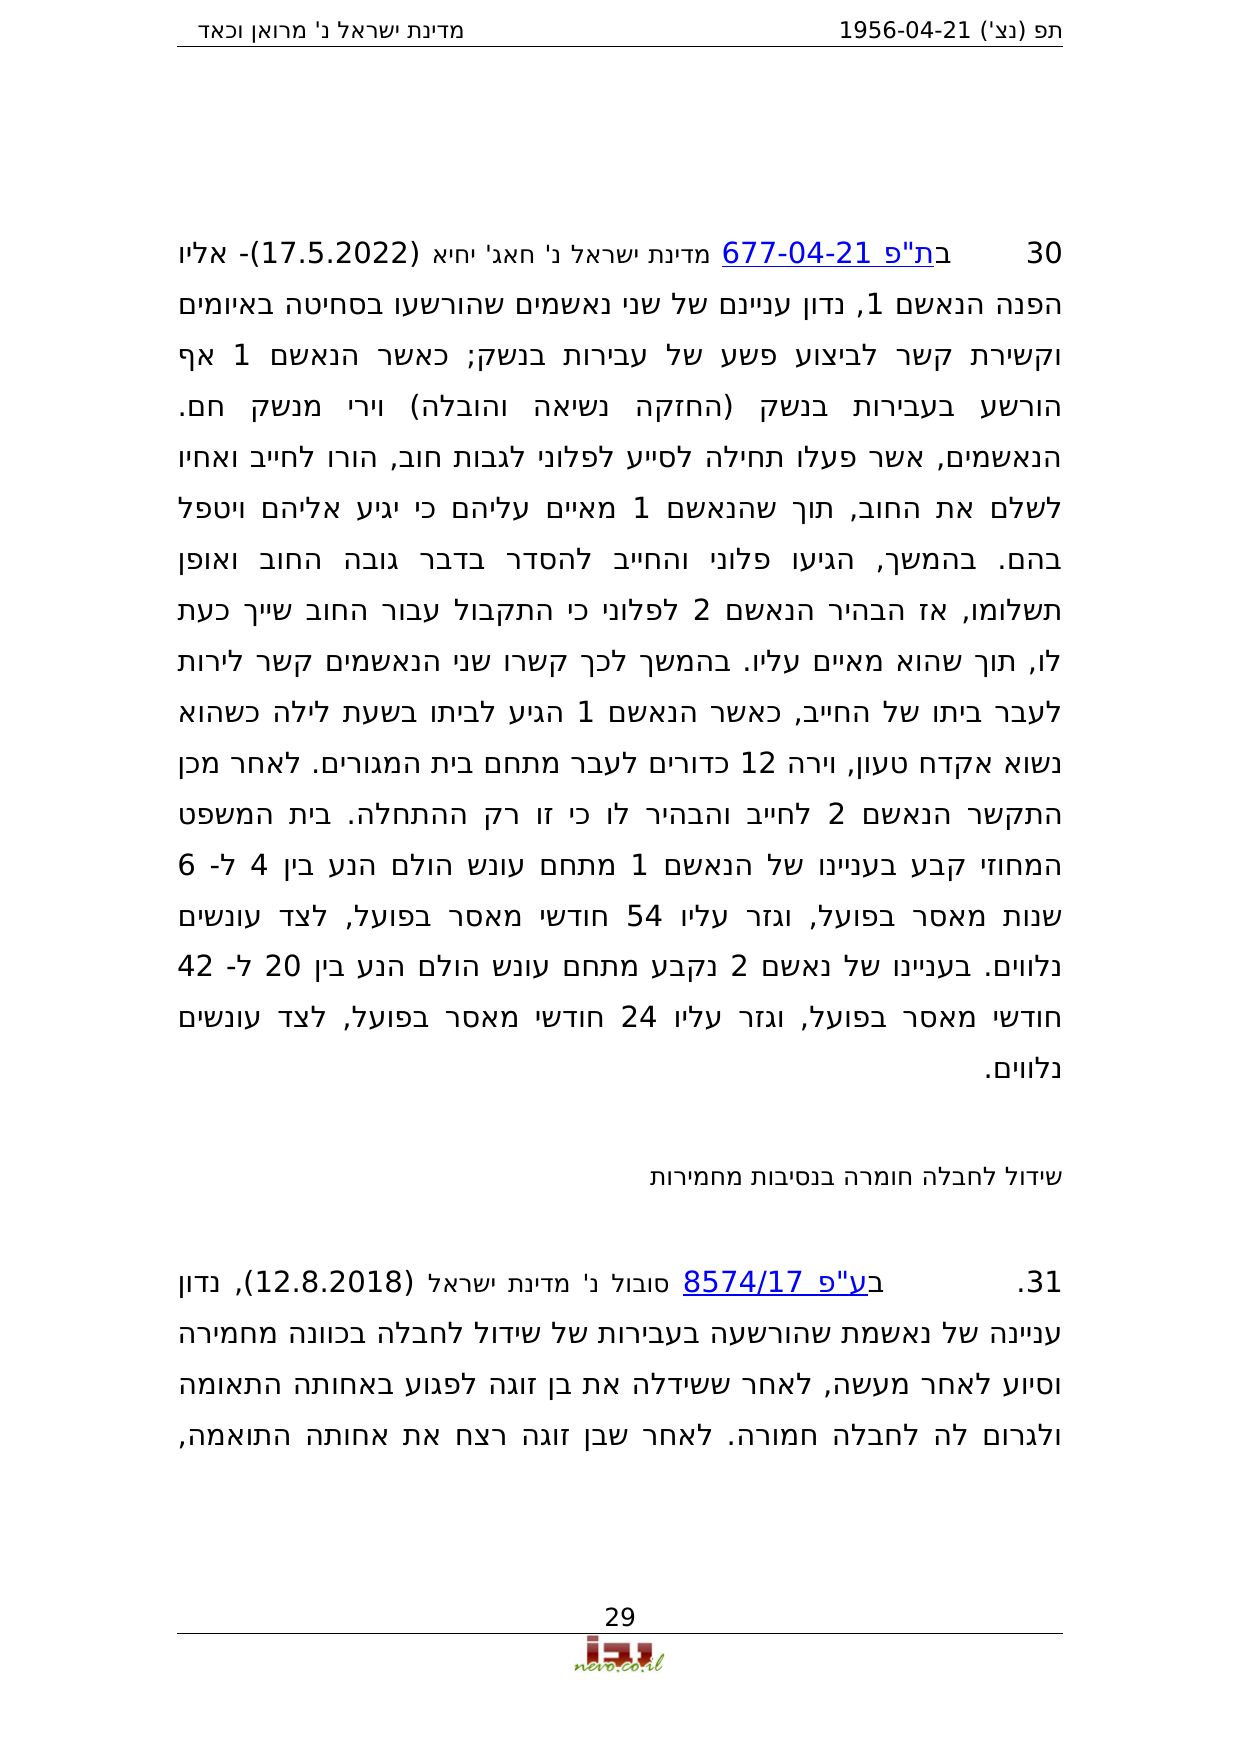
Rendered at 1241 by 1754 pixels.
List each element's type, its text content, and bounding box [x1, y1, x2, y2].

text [177, 1265, 1063, 1452]
text שידול לחבלה חומרה בנסיבות מחמירות [177, 1162, 1063, 1191]
text 30 בת"פ 677-04-21 מדינת ישראל נ' חאג' יחיא (17.5.2022)- אליו הפנה הנאשם 1, נדון עניינם של שני נאשמים שהורשעו בסחיטה באיומים וקשירת קשר לביצוע פשע של עבירות בנשק; כאשר הנאשם 1 אף הורשע בעבירות בנשק (החזקה נשיאה והובלה) וירי מנשק חם. הנאשמים, אשר פעלו תחילה לסייע לפלוני לגבות חוב, הורו לחייב ואחיו לשלם את החוב, תוך שהנאשם 1 מאיים עליהם כי יגיע אליהם ויטפל בהם. בהמשך, הגיעו פלוני והחייב להסדר בדבר גובה החוב ואופן תשלומו, אז הבהיר הנאשם 2 לפלוני כי התקבול עבור החוב שייך כעת לו, תוך שהוא מאיים עליו. בהמשך לכך קשרו שני הנאשמים קשר לירות לעבר ביתו של החייב, כאשר הנאשם 1 הגיע לביתו בשעת לילה כשהוא נשוא אקדח טעון, וירה 12 כדורים לעבר מתחם בית המגורים. לאחר מכן התקשר הנאשם 2 לחייב והבהיר לו כי זו רק ההתחלה. בית המשפט המחוזי קבע בעניינו של הנאשם 1 מתחם עונש הולם הנע בין 4 ל- 6 שנות מאסר בפועל, וגזר עליו 54 חודשי מאסר בפועל, לצד עונשים נלווים. בעניינו של נאשם 2 נקבע מתחם עונש הולם הנע בין 20 ל- 42 חודשי מאסר בפועל, וגזר עליו 24 חודשי מאסר בפועל, לצד עונשים נלווים. [177, 237, 1063, 1086]
picture [574, 1635, 666, 1673]
